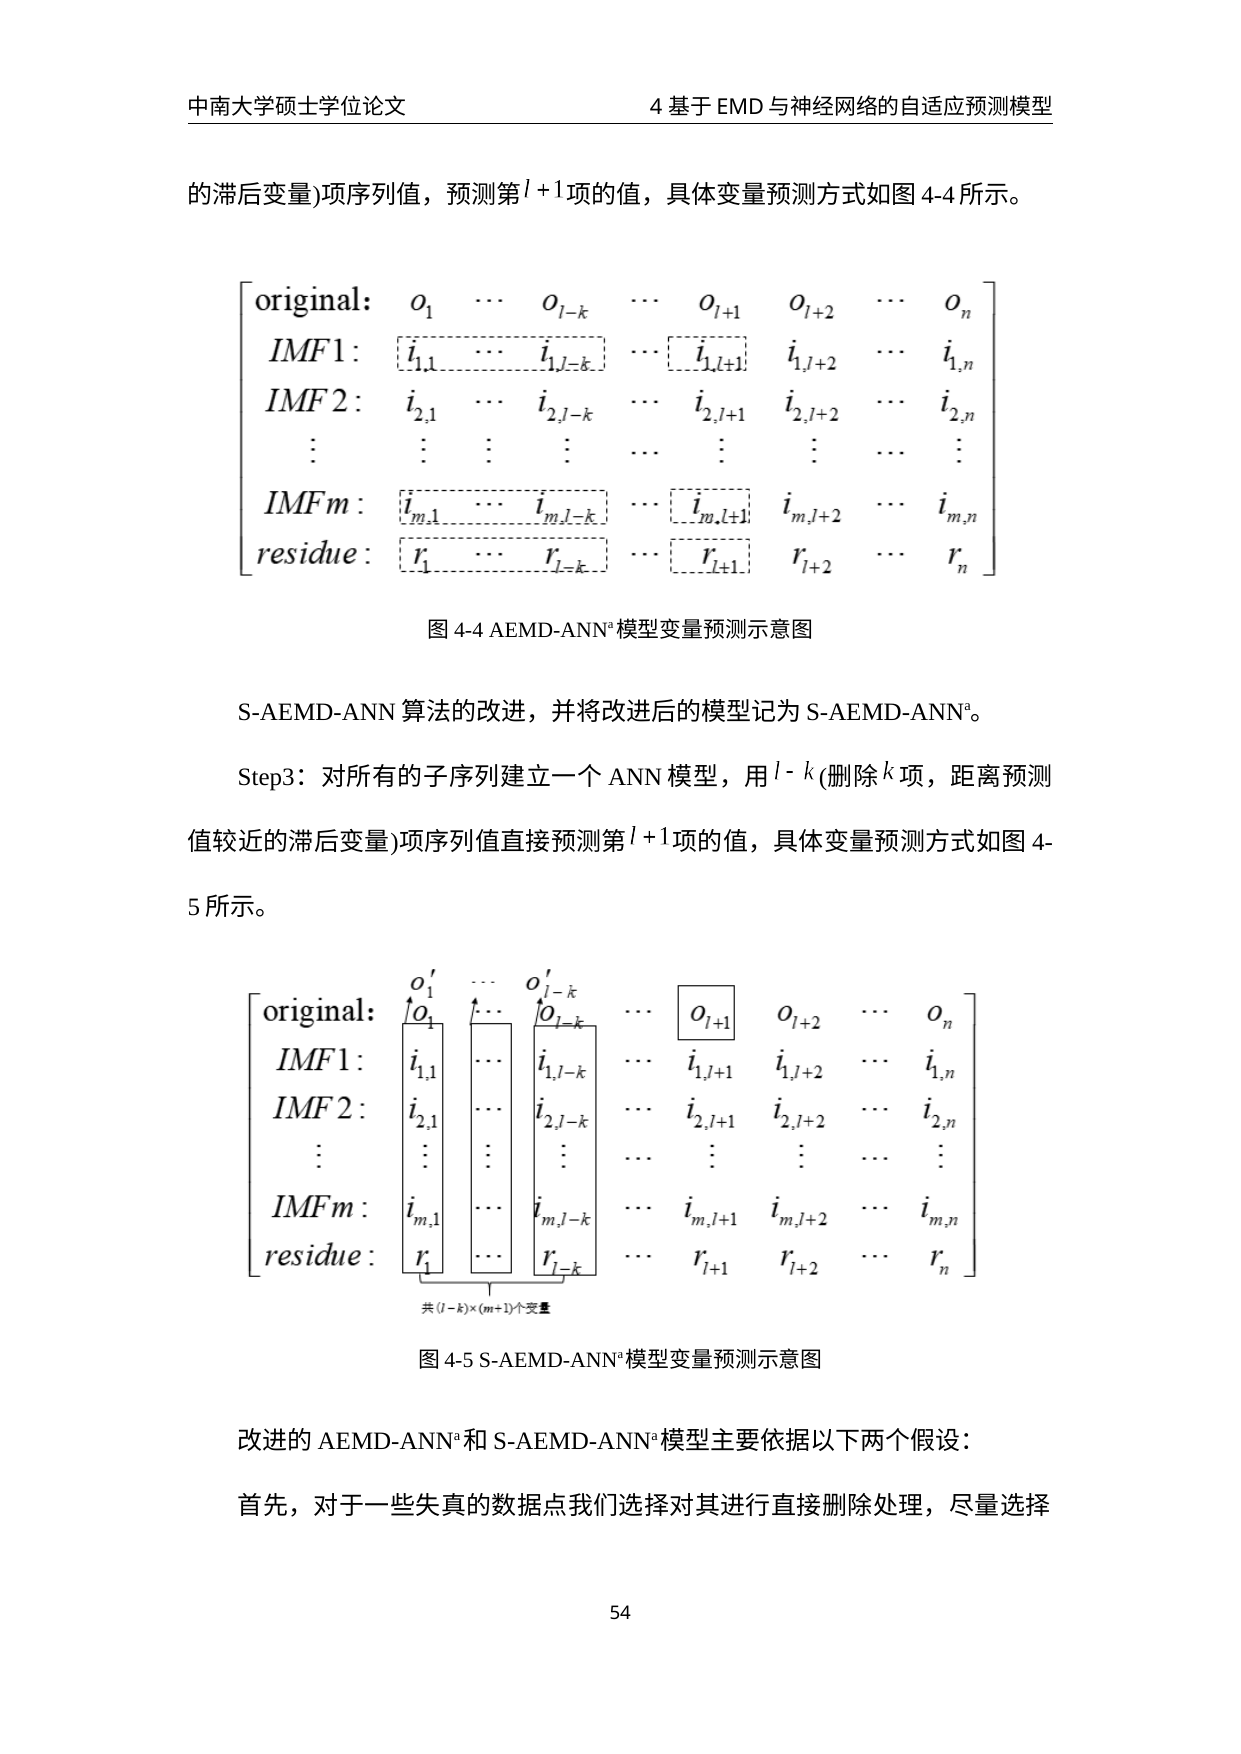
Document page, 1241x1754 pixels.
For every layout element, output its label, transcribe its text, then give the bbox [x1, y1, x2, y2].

text 图4-4 AEMD-ANNa模型变量预测示意图 [187, 612, 1053, 644]
text 改进的AEMD-ANNa和S-AEMD-ANNa模型主要依据以下两个假设： [187, 1406, 1053, 1471]
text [187, 1471, 1053, 1536]
text Step3：对所有的子序列建立一个ANN模型，用(删除项，距离预测值较近的滞后变量)项序列值直接预测第项的值，具体变量预测方式如图4-5所示。 [187, 742, 1053, 937]
text 图4-5 S-AEMD-ANNa模型变量预测示意图 [187, 1341, 1053, 1374]
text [187, 160, 1053, 225]
picture [233, 969, 1007, 1316]
picture [231, 271, 1010, 590]
text S-AEMD-ANN算法的改进，并将改进后的模型记为S-AEMD-ANNa。 [187, 677, 1053, 742]
